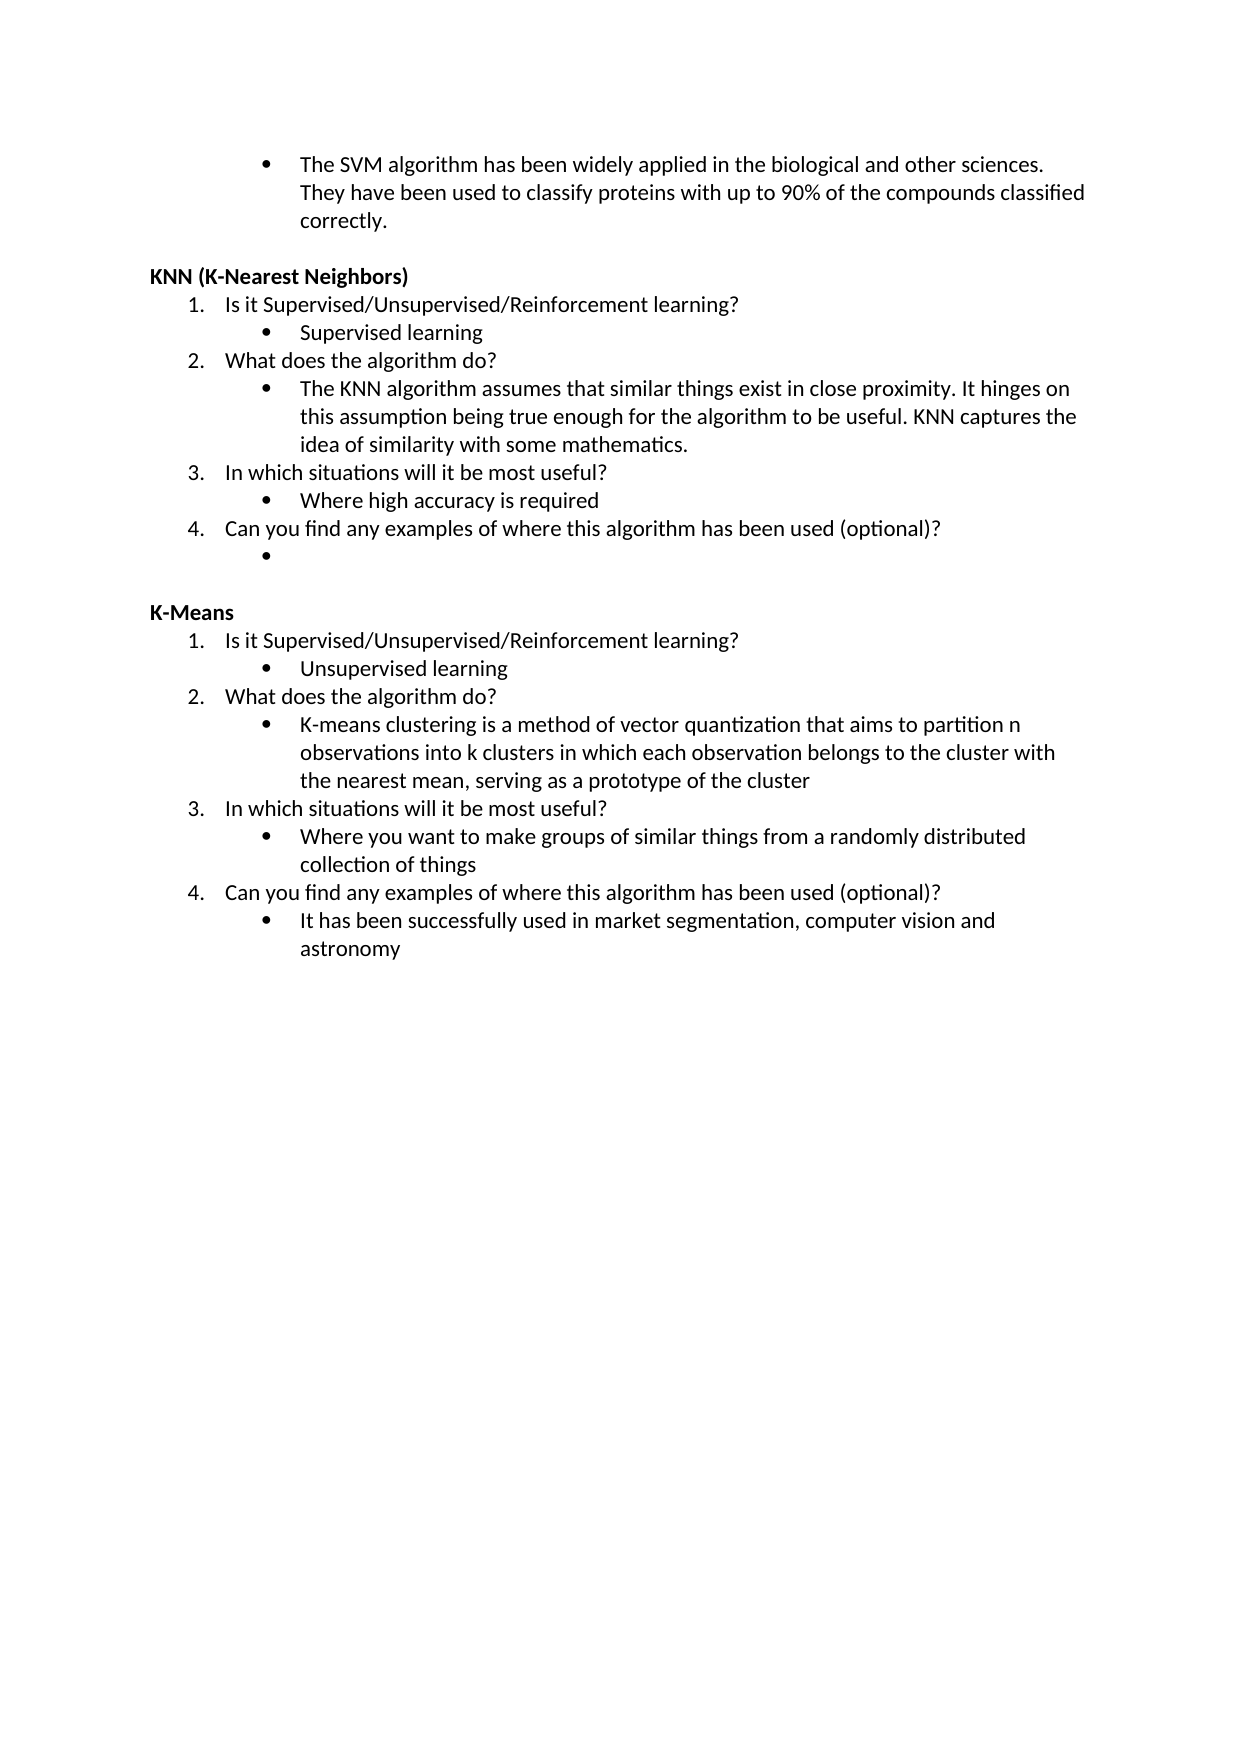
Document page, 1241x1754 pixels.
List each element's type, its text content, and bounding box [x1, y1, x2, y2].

text K-Means [150, 598, 1090, 626]
list Can you find any examples of where this algorithm has been used (optional)? [187, 514, 1090, 542]
list Is it Supervised/Unsupervised/Reinforcement learning? [187, 626, 1090, 654]
list The KNN algorithm assumes that similar things exist in close proximity. It hinges on this assumption being true enough for the algorithm to be useful. KNN captures the idea of similarity with some mathematics. [262, 374, 1090, 458]
list Where high accuracy is required [262, 486, 1090, 514]
list Unsupervised learning [262, 654, 1090, 682]
list What does the algorithm do? [187, 346, 1090, 374]
list What does the algorithm do? [187, 682, 1090, 710]
list K-means clustering is a method of vector quantization that aims to partition n observations into k clusters in which each observation belongs to the cluster with the nearest mean, serving as a prototype of the cluster [262, 710, 1090, 794]
list Is it Supervised/Unsupervised/Reinforcement learning? [187, 290, 1090, 318]
list It has been successfully used in market segmentation, computer vision and astronomy [262, 907, 1090, 963]
list In which situations will it be most useful? [187, 458, 1090, 486]
list Supervised learning [262, 318, 1090, 346]
list The SVM algorithm has been widely applied in the biological and other sciences. They have been used to classify proteins with up to 90% of the compounds classified correctly. [262, 150, 1090, 234]
list Where you want to make groups of similar things from a randomly distributed collection of things [262, 822, 1090, 878]
list In which situations will it be most useful? [187, 794, 1090, 822]
text KNN (K-Nearest Neighbors) [150, 262, 1090, 290]
list Can you find any examples of where this algorithm has been used (optional)? [187, 878, 1090, 907]
